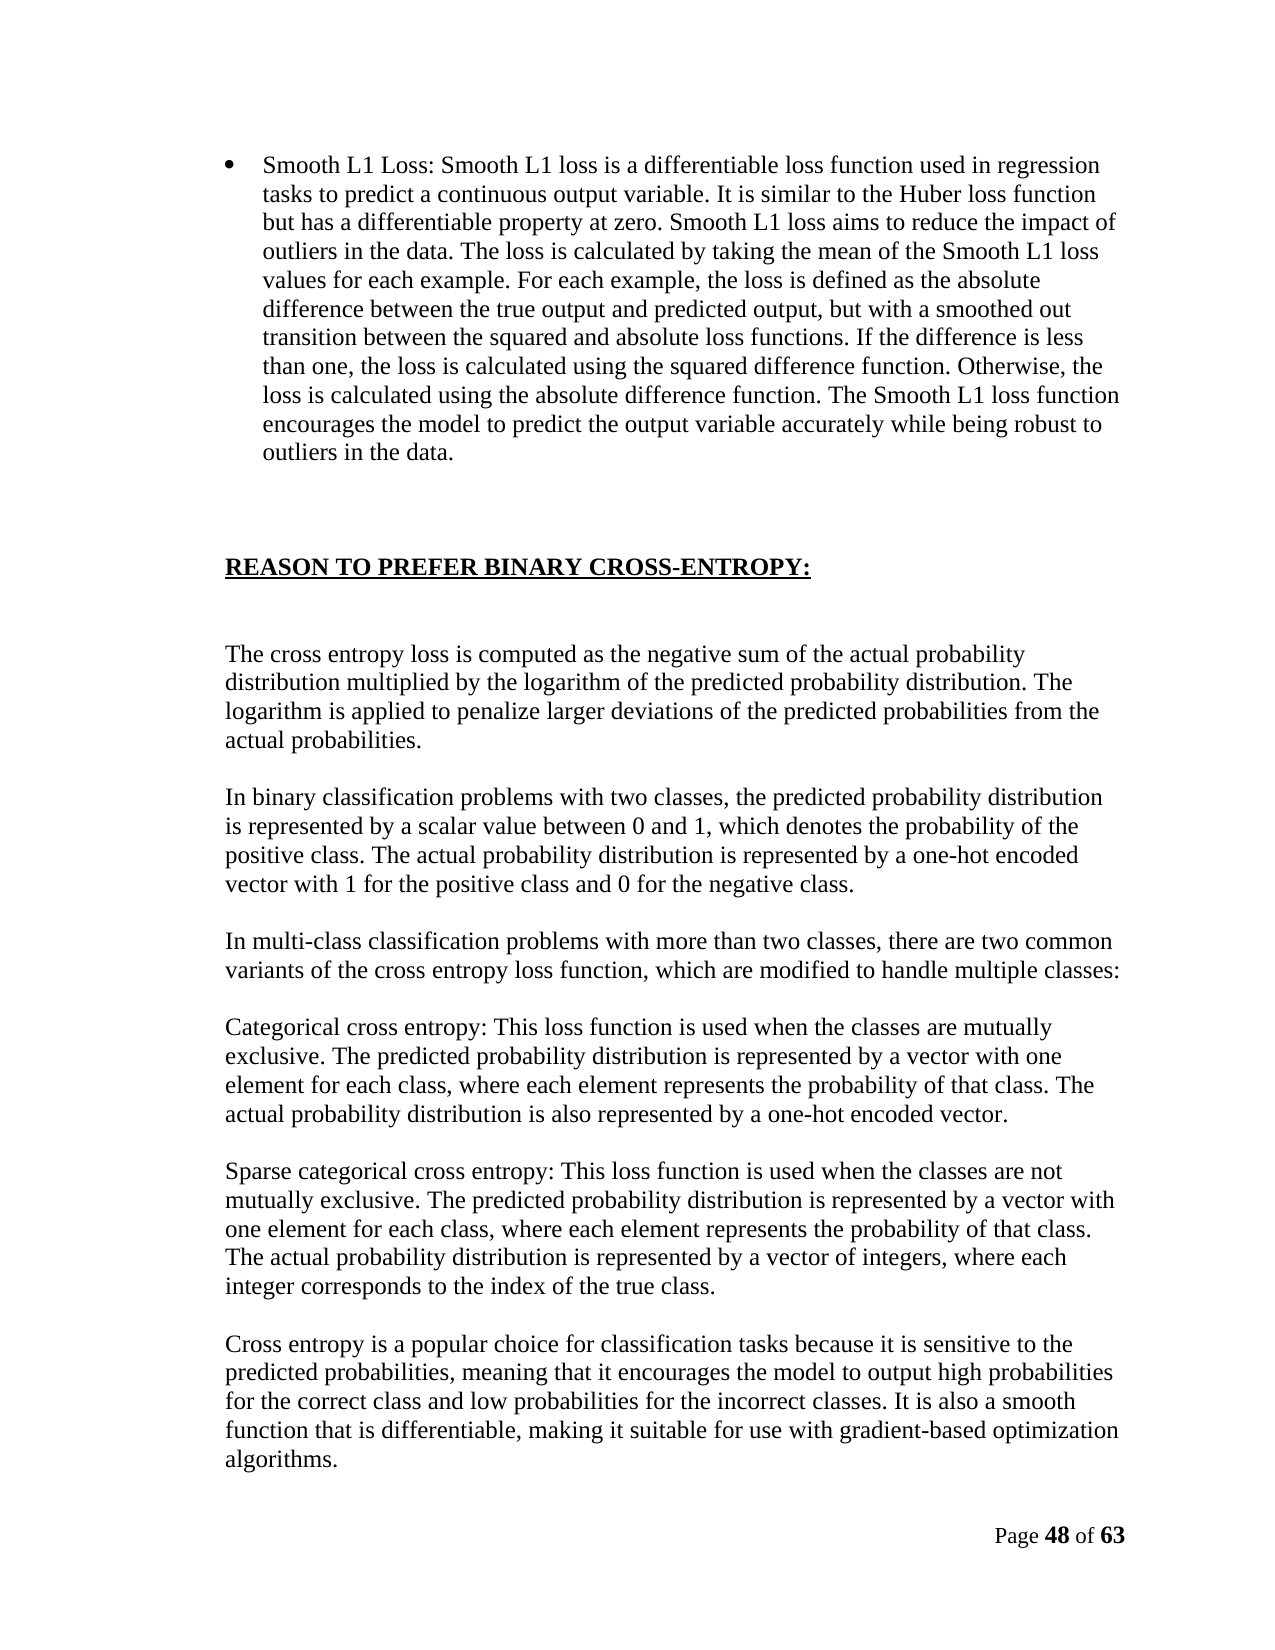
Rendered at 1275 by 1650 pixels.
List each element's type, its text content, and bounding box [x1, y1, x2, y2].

list Smooth L1 Loss: Smooth L1 loss is a differentiable loss function used in regression tasks to predict a continuous output variable. It is similar to the Huber loss function but has a differentiable property at zero. Smooth L1 loss aims to reduce the impact of outliers in the data. The loss is calculated by taking the mean of the Smooth L1 loss values for each example. For each example, the loss is defined as the absolute difference between the true output and predicted output, but with a smoothed out transition between the squared and absolute loss functions. If the difference is less than one, the loss is calculated using the squared difference function. Otherwise, the loss is calculated using the absolute difference function. The Smooth L1 loss function encourages the model to predict the output variable accurately while being robust to outliers in the data. [225, 150, 1125, 466]
text Categorical cross entropy: This loss function is used when the classes are mutually exclusive. The predicted probability distribution is represented by a vector with one element for each class, where each element represents the probability of that class. The actual probability distribution is also represented by a one-hot encoded vector. [225, 1012, 1125, 1127]
text In multi-class classification problems with more than two classes, there are two common variants of the cross entropy loss function, which are modified to handle multiple classes: [225, 926, 1125, 984]
text The cross entropy loss is computed as the negative sum of the actual probability distribution multiplied by the logarithm of the predicted probability distribution. The logarithm is applied to penalize larger deviations of the predicted probabilities from the actual probabilities. [225, 639, 1125, 754]
text In binary classification problems with two classes, the predicted probability distribution is represented by a scalar value between 0 and 1, which denotes the probability of the positive class. The actual probability distribution is represented by a one-hot encoded vector with 1 for the positive class and 0 for the negative class. [225, 782, 1125, 897]
text Sparse categorical cross entropy: This loss function is used when the classes are not mutually exclusive. The predicted probability distribution is represented by a vector with one element for each class, where each element represents the probability of that class. The actual probability distribution is represented by a vector of integers, where each integer corresponds to the index of the true class. [225, 1156, 1125, 1300]
text Cross entropy is a popular choice for classification tasks because it is sensitive to the predicted probabilities, meaning that it encourages the model to output high probabilities for the correct class and low probabilities for the incorrect classes. It is also a smooth function that is differentiable, making it suitable for use with gradient-based optimization algorithms. [225, 1329, 1125, 1472]
text REASON TO PREFER BINARY CROSS-ENTROPY: [225, 552, 1125, 581]
